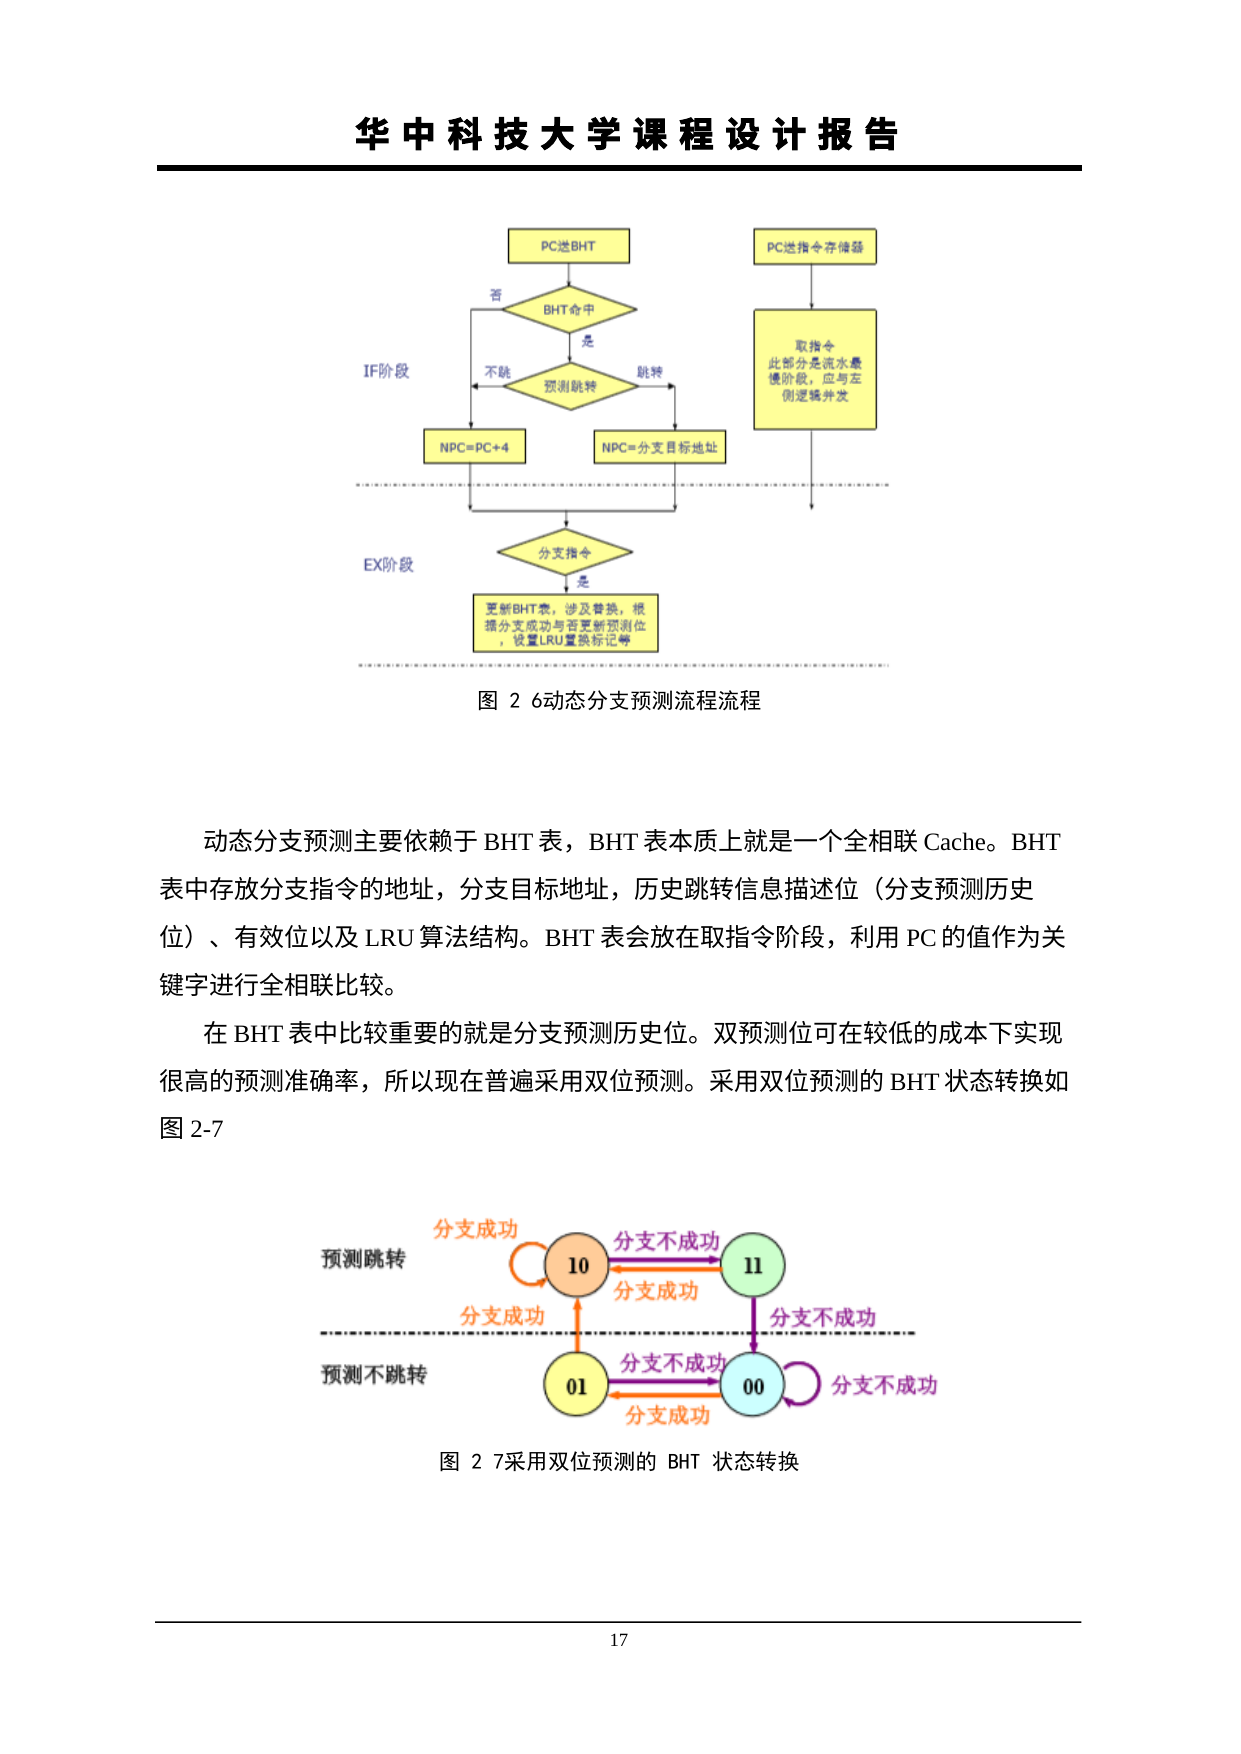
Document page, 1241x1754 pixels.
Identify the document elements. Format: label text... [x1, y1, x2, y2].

text 在BHT表中比较重要的就是分支预测历史位。双预测位可在较低的成本下实现很高的预测准确率，所以现在普遍采用双位预测。采用双位预测的BHT状态转换如图 2-7 [159, 1007, 1078, 1151]
text 图 2-6动态分支预测流程流程 [159, 686, 1078, 711]
picture [343, 198, 894, 670]
picture [282, 1198, 955, 1437]
text 图 2-7采用双位预测的 BHT 状态转换 [159, 1447, 1078, 1472]
text 动态分支预测主要依赖于BHT表，BHT表本质上就是一个全相联Cache。BHT 表中存放分支指令的地址，分支目标地址，历史跳转信息描述位（分支预测历史位）、有效位以及LRU算法结构。BHT 表会放在取指令阶段，利用 PC的值作为关键字进行全相联比较。 [159, 816, 1078, 1007]
